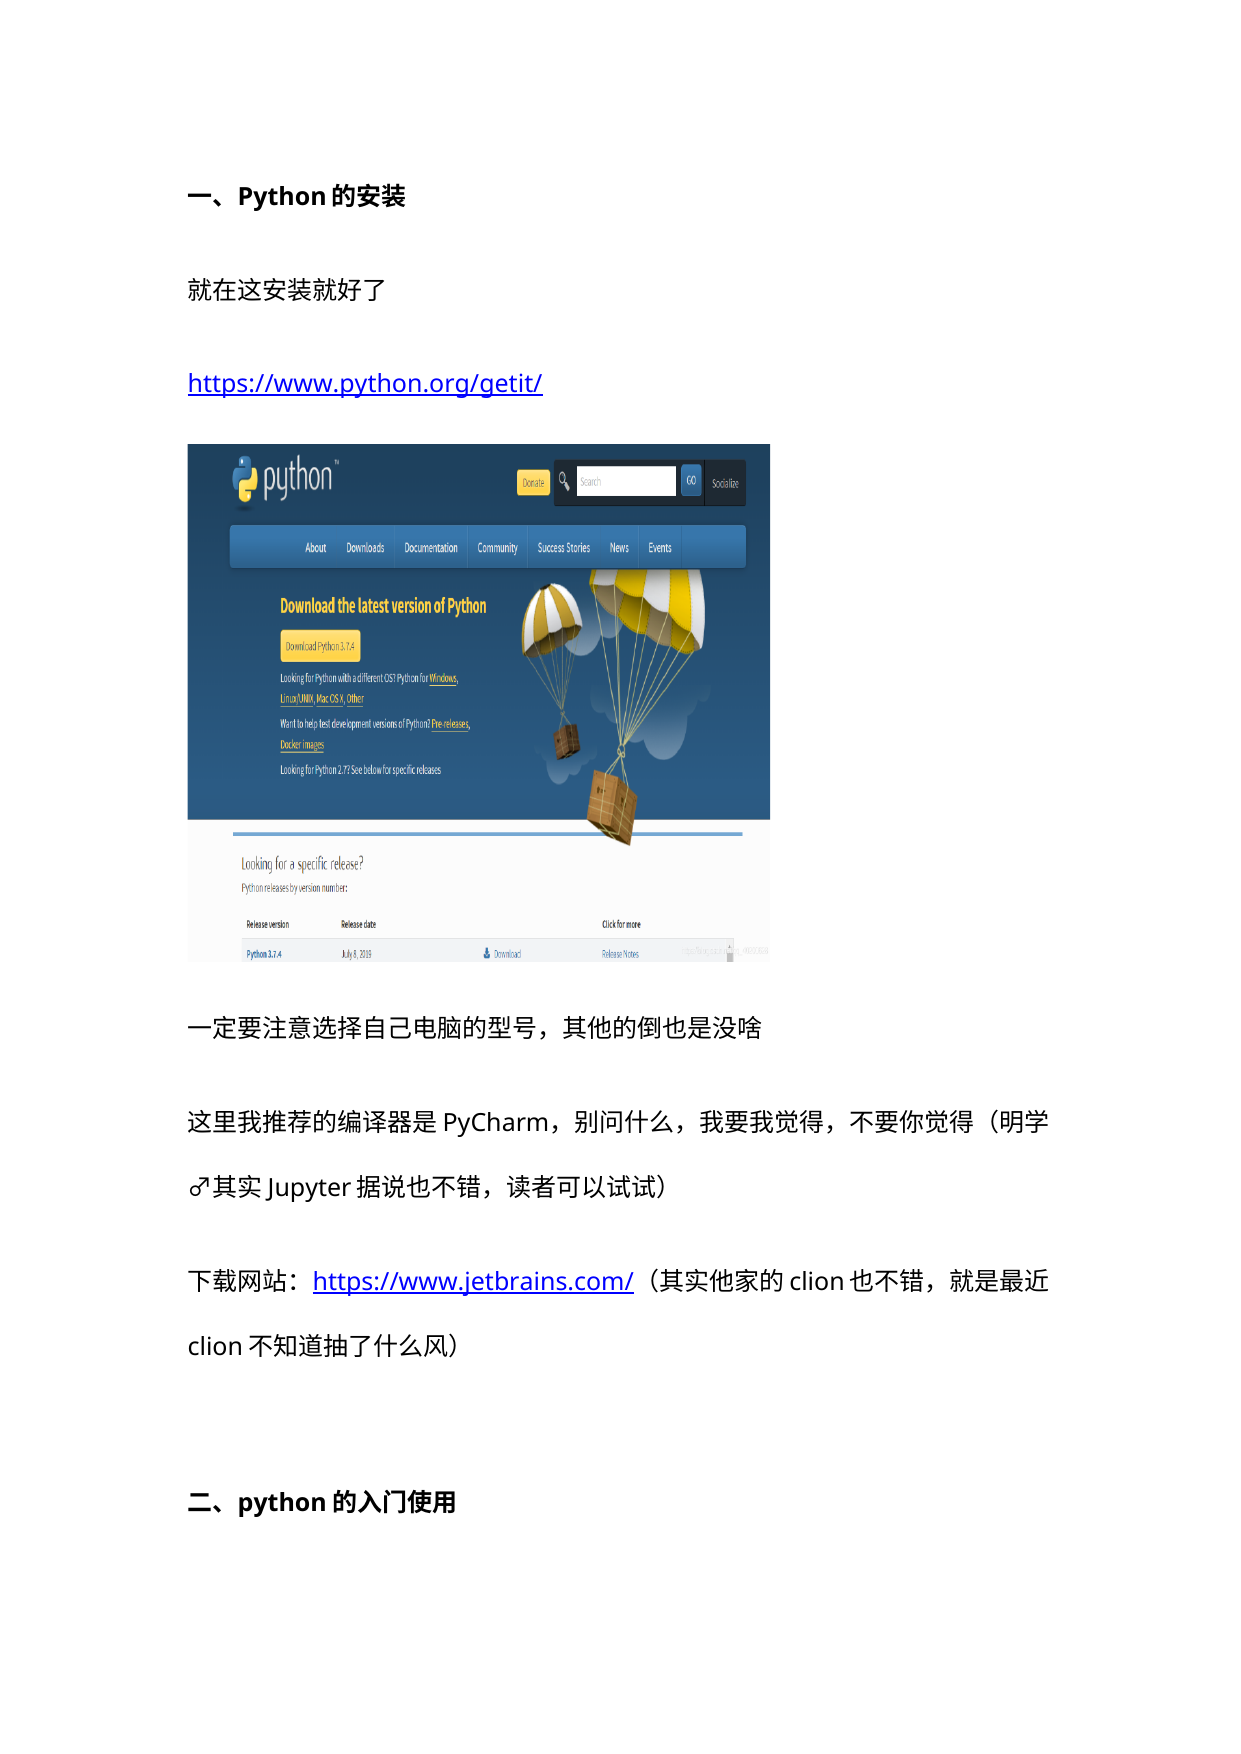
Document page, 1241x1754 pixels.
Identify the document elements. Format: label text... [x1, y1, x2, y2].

text 二、python的入门使用 [187, 1468, 1053, 1533]
text 这里我推荐的编译器是PyCharm，别问什么，我要我觉得，不要你觉得（明学♂其实Jupyter据说也不错，读者可以试试） [187, 1088, 1053, 1218]
text 一定要注意选择自己电脑的型号，其他的倒也是没啥 [187, 994, 1053, 1059]
text 一、Python的安装 [187, 162, 1053, 227]
text https://www.python.org/getit/ [187, 350, 1053, 415]
picture [187, 444, 771, 962]
text 就在这安装就好了 [187, 256, 1053, 321]
text 下载网站：https://www.jetbrains.com/（其实他家的clion也不错，就是最近clion不知道抽了什么风） [187, 1247, 1053, 1377]
